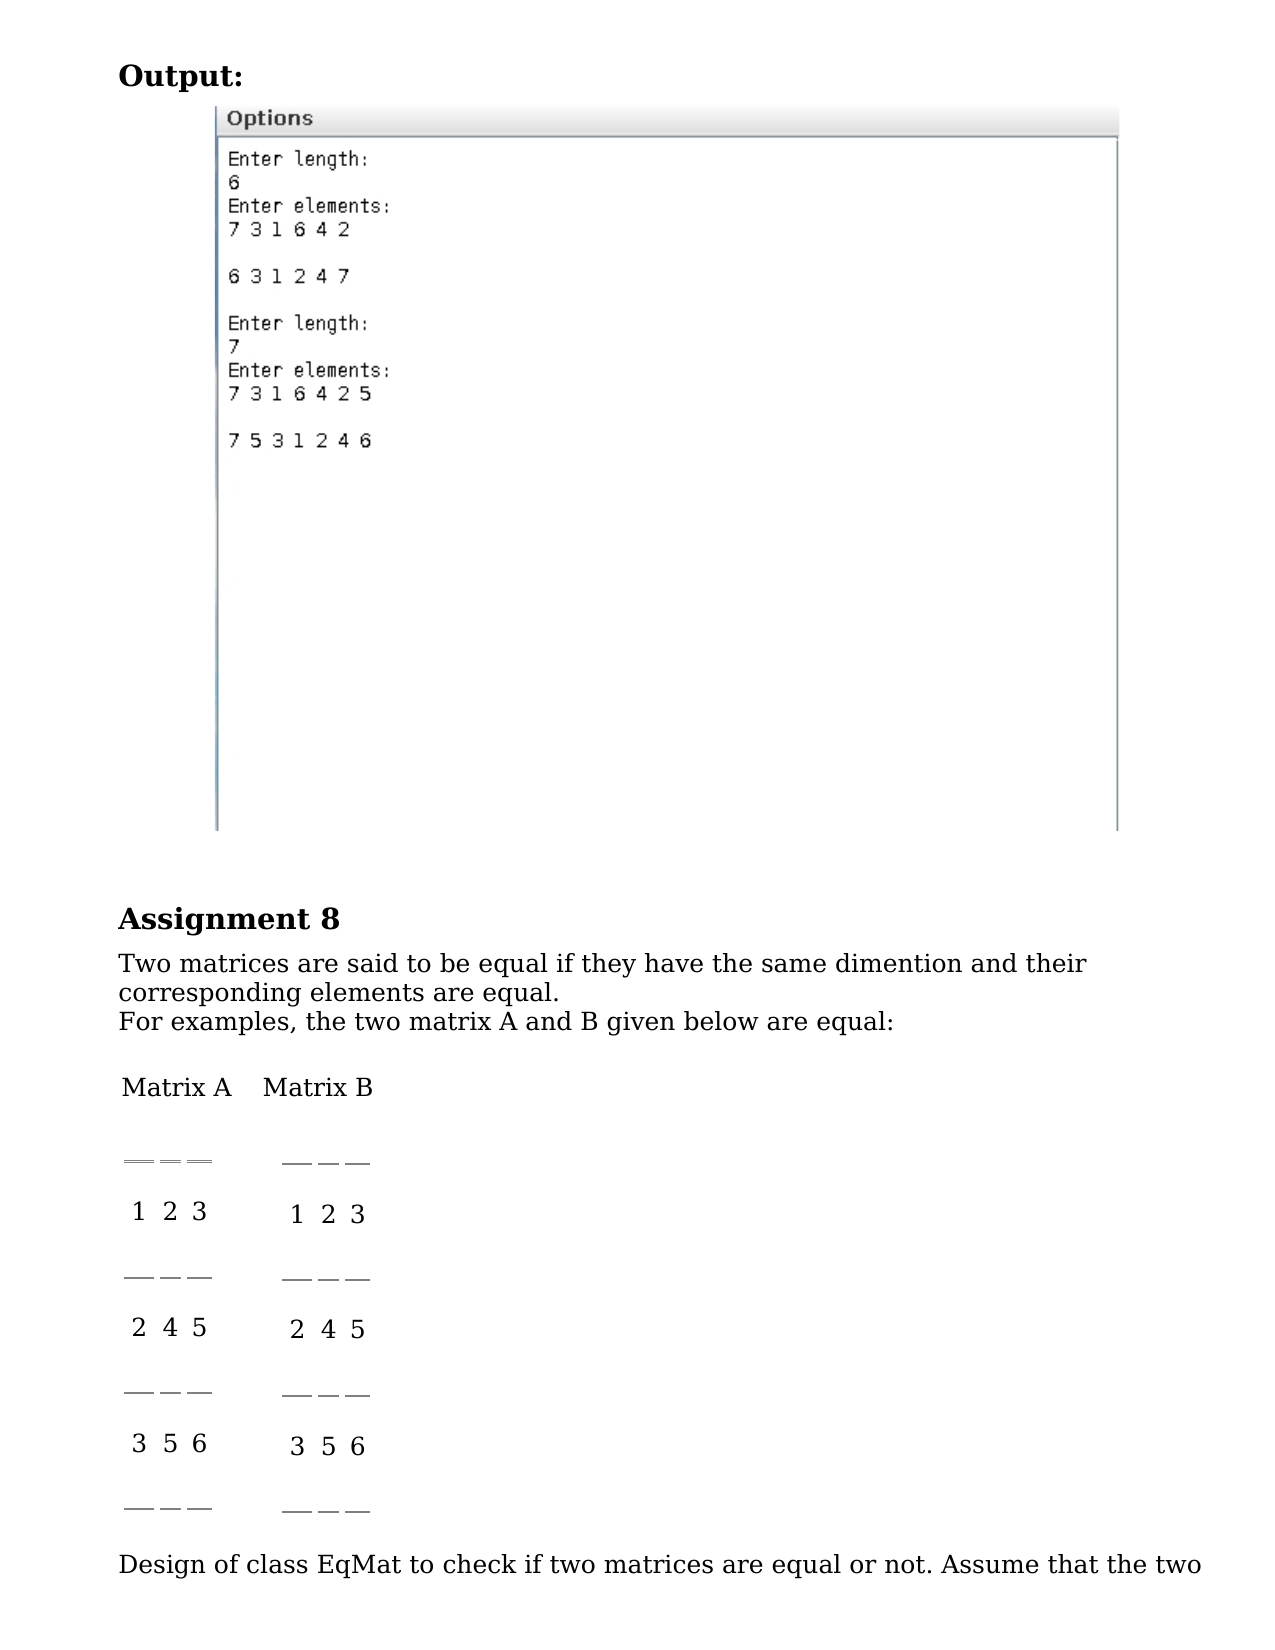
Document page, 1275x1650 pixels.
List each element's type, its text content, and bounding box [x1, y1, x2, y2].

subtitle Assignment 8 [118, 902, 1216, 936]
table_header Matrix A [118, 1071, 249, 1135]
table_cell [250, 1135, 376, 1550]
table_cell [118, 1135, 249, 1550]
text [118, 1550, 1216, 1579]
text Two matrices are said to be equal if they have the same dimention and their corresponding elements are equal. For examples, the two matrix A and B given below are equal: [118, 949, 1216, 1036]
subtitle Output: [118, 59, 1216, 93]
picture [214, 106, 1120, 831]
table_header Matrix B [250, 1071, 376, 1135]
